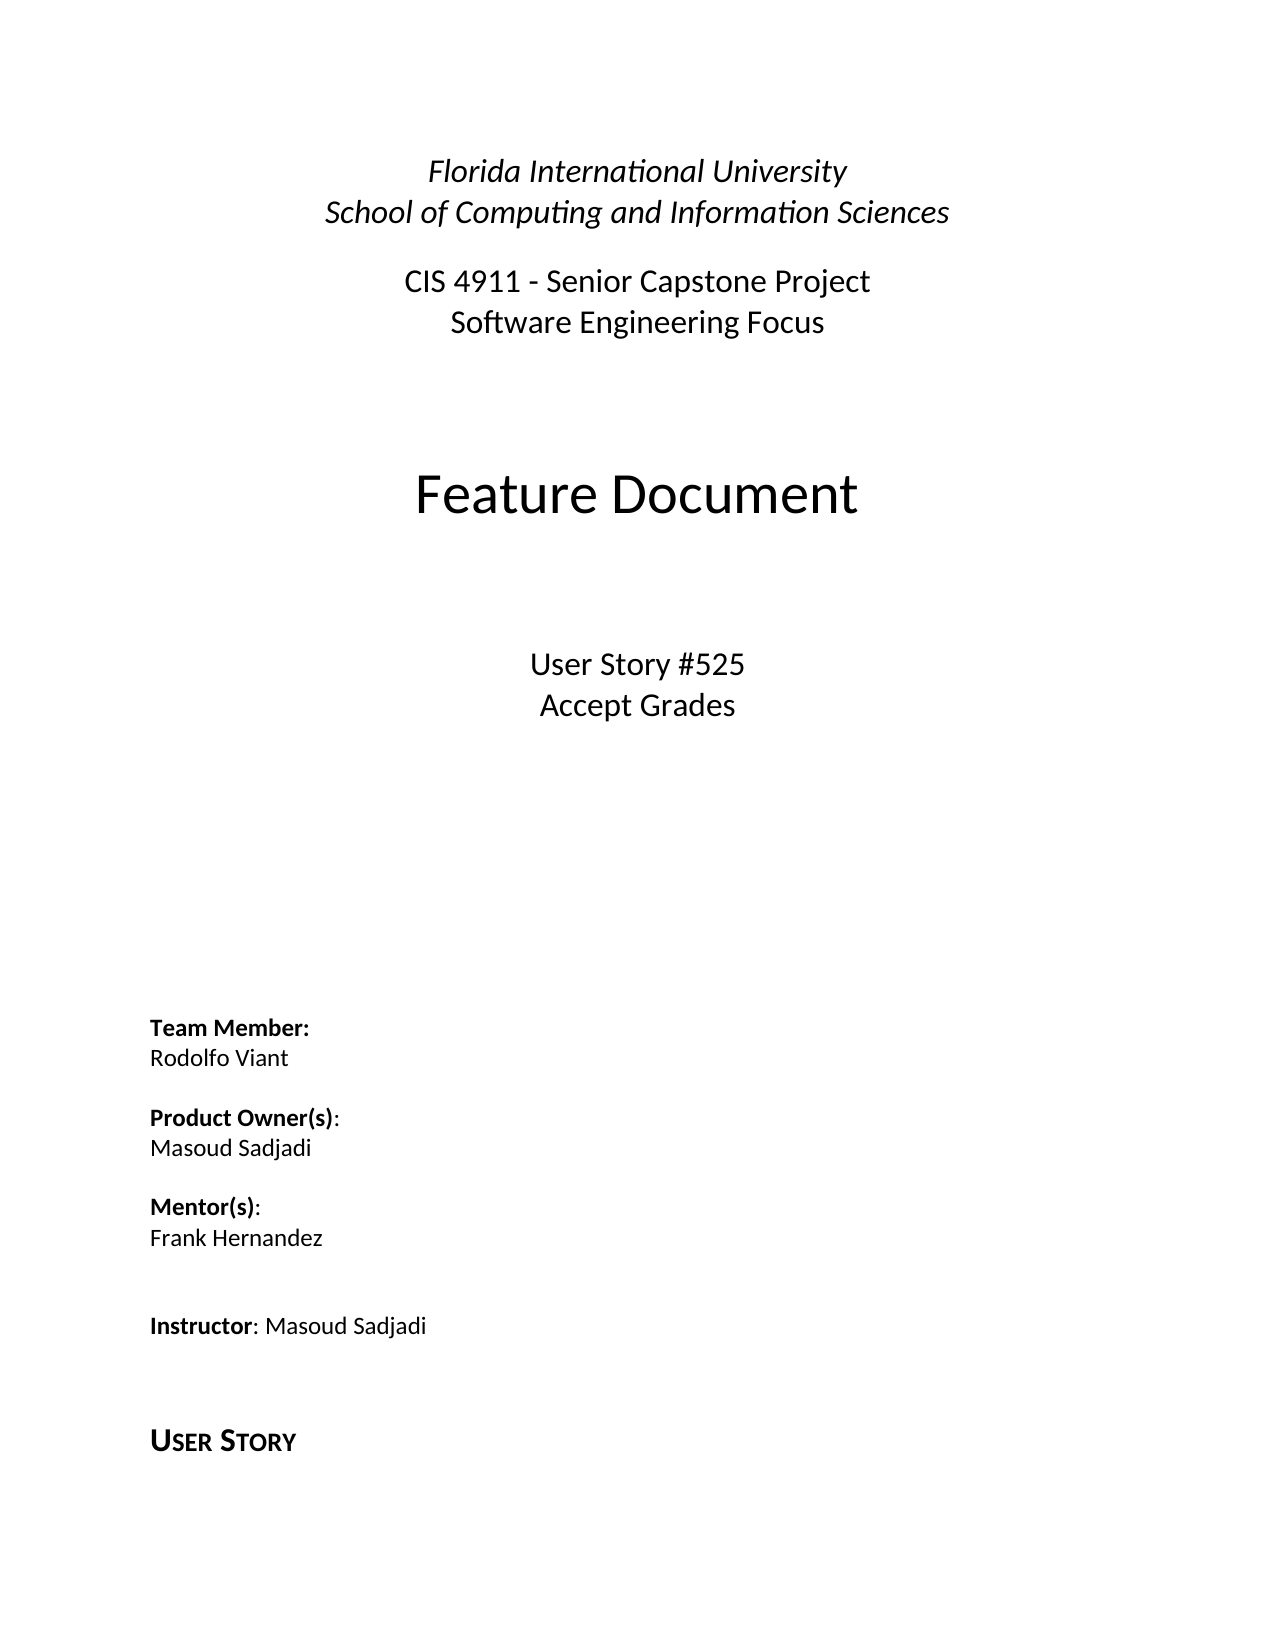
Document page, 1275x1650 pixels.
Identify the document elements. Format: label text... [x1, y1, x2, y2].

text Frank Hernandez [150, 1222, 1125, 1252]
subtitle User Story [150, 1419, 1125, 1460]
text Florida International University [150, 150, 1125, 191]
text Masoud Sadjadi [150, 1132, 1125, 1163]
text Instructor: Masoud Sadjadi [150, 1310, 1125, 1369]
text User Story #525 [150, 643, 1125, 684]
text School of Computing and Information Sciences [150, 191, 1125, 231]
text Accept Grades [150, 684, 1125, 724]
text Software Engineering Focus [150, 301, 1125, 342]
text Team Member: [150, 1012, 1125, 1042]
text Product Owner(s): [150, 1102, 1125, 1132]
text Mentor(s): [150, 1191, 1125, 1222]
text Feature Document [150, 457, 1125, 528]
text Rodolfo Viant [150, 1042, 1125, 1073]
text CIS 4911 - Senior Capstone Project [150, 260, 1125, 301]
